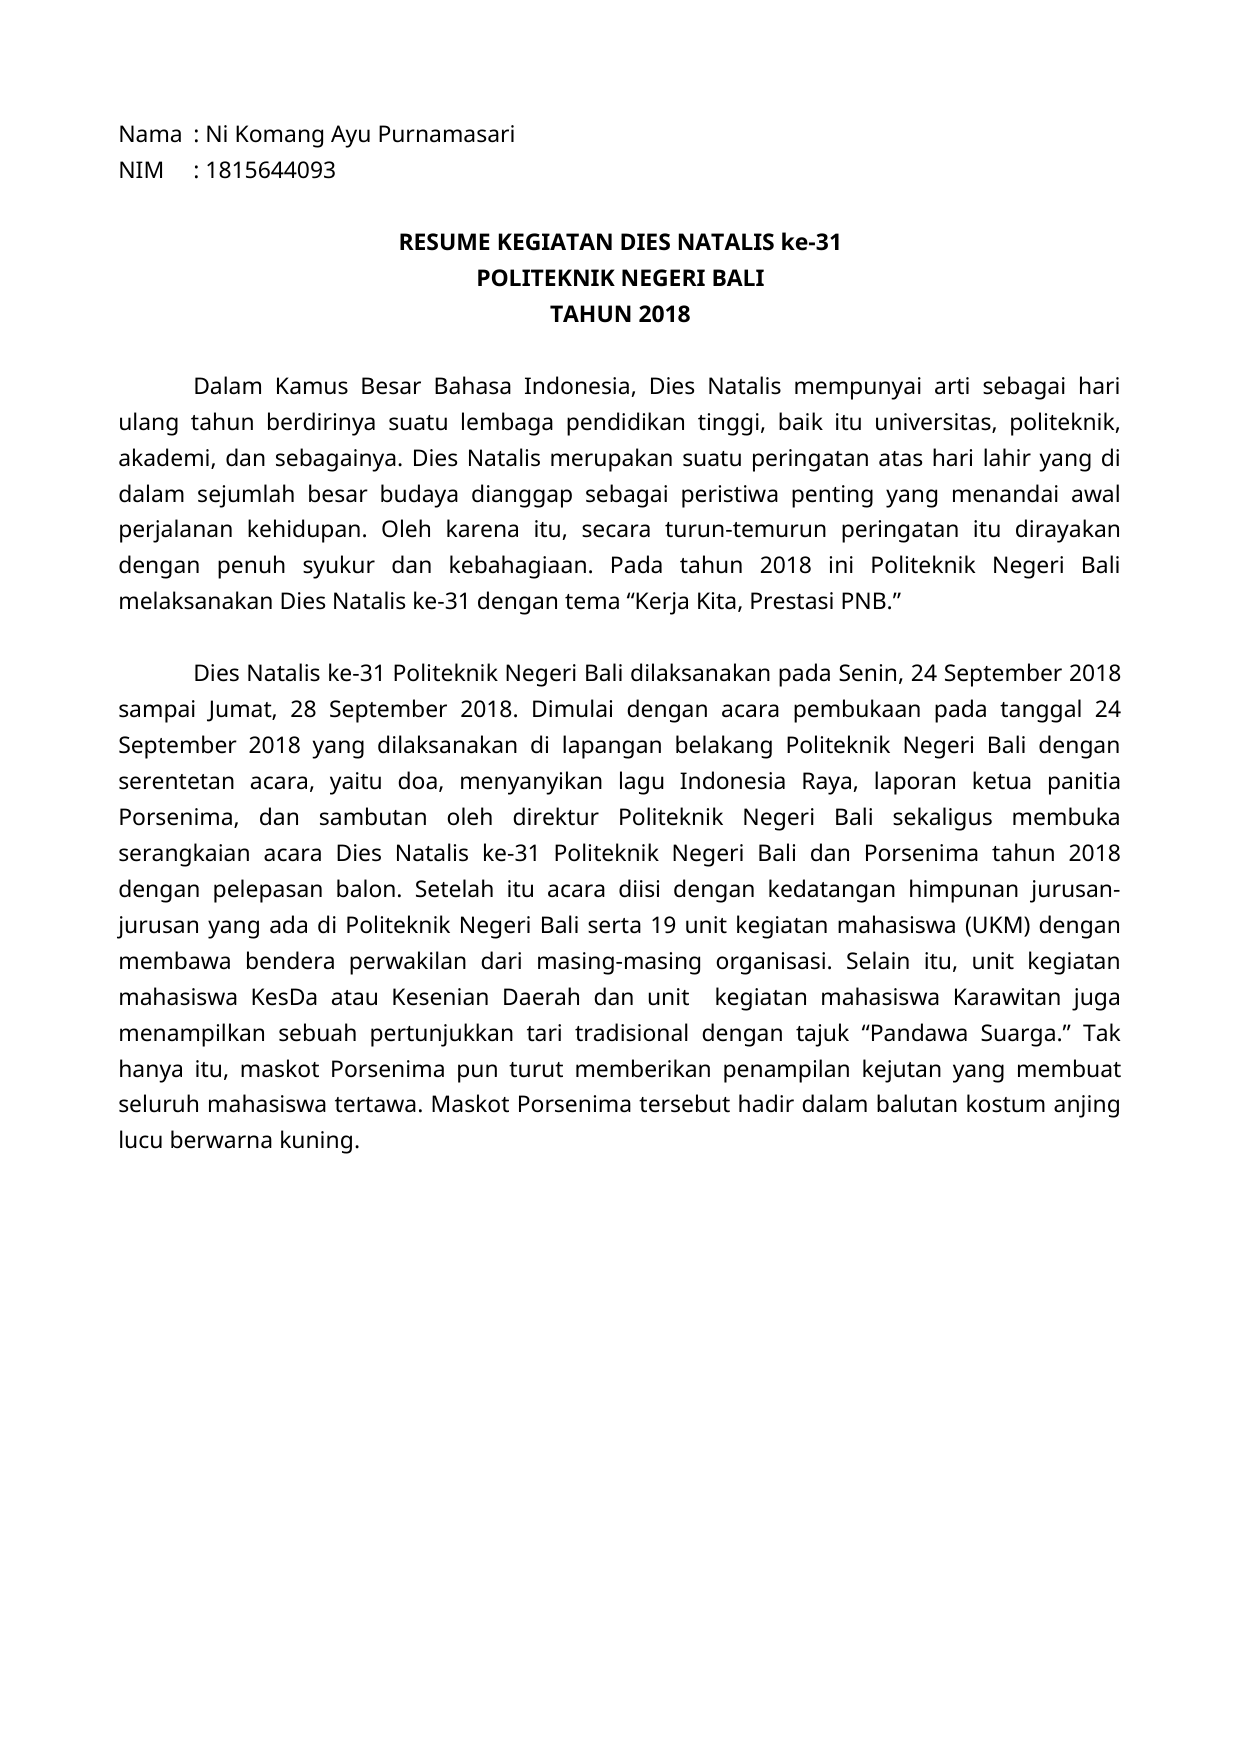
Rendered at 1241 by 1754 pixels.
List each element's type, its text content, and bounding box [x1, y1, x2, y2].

text TAHUN 2018 [118, 298, 1122, 329]
text RESUME KEGIATAN DIES NATALIS ke-31 [118, 226, 1122, 257]
text POLITEKNIK NEGERI BALI [118, 262, 1122, 293]
text Nama : Ni Komang Ayu Purnamasari [118, 118, 1122, 149]
text Dies Natalis ke-31 Politeknik Negeri Bali dilaksanakan pada Senin, 24 September 2018 sampai Jumat, 28 September 2018. Dimulai dengan acara pembukaan pada tanggal 24 September 2018 yang dilaksanakan di lapangan belakang Politeknik Negeri Bali dengan serentetan acara, yaitu doa, menyanyikan lagu Indonesia Raya, laporan ketua panitia Porsenima, dan sambutan oleh direktur Politeknik Negeri Bali sekaligus membuka serangkaian acara Dies Natalis ke-31 Politeknik Negeri Bali dan Porsenima tahun 2018 dengan pelepasan balon. Setelah itu acara diisi dengan kedatangan himpunan jurusan-jurusan yang ada di Politeknik Negeri Bali serta 19 unit kegiatan mahasiswa (UKM) dengan membawa bendera perwakilan dari masing-masing organisasi. Selain itu, unit kegiatan mahasiswa KesDa atau Kesenian Daerah dan unit kegiatan mahasiswa Karawitan juga menampilkan sebuah pertunjukkan tari tradisional dengan tajuk “Pandawa Suarga.” Tak hanya itu, maskot Porsenima pun turut memberikan penampilan kejutan yang membuat seluruh mahasiswa tertawa. Maskot Porsenima tersebut hadir dalam balutan kostum anjing lucu berwarna kuning. [118, 657, 1122, 1156]
text Dalam Kamus Besar Bahasa Indonesia, Dies Natalis mempunyai arti sebagai hari ulang tahun berdirinya suatu lembaga pendidikan tinggi, baik itu universitas, politeknik, akademi, dan sebagainya. Dies Natalis merupakan suatu peringatan atas hari lahir yang di dalam sejumlah besar budaya dianggap sebagai peristiwa penting yang menandai awal perjalanan kehidupan. Oleh karena itu, secara turun-temurun peringatan itu dirayakan dengan penuh syukur dan kebahagiaan. Pada tahun 2018 ini Politeknik Negeri Bali melaksanakan Dies Natalis ke-31 dengan tema “Kerja Kita, Prestasi PNB.” [118, 370, 1122, 617]
text NIM : 1815644093 [118, 154, 1122, 185]
